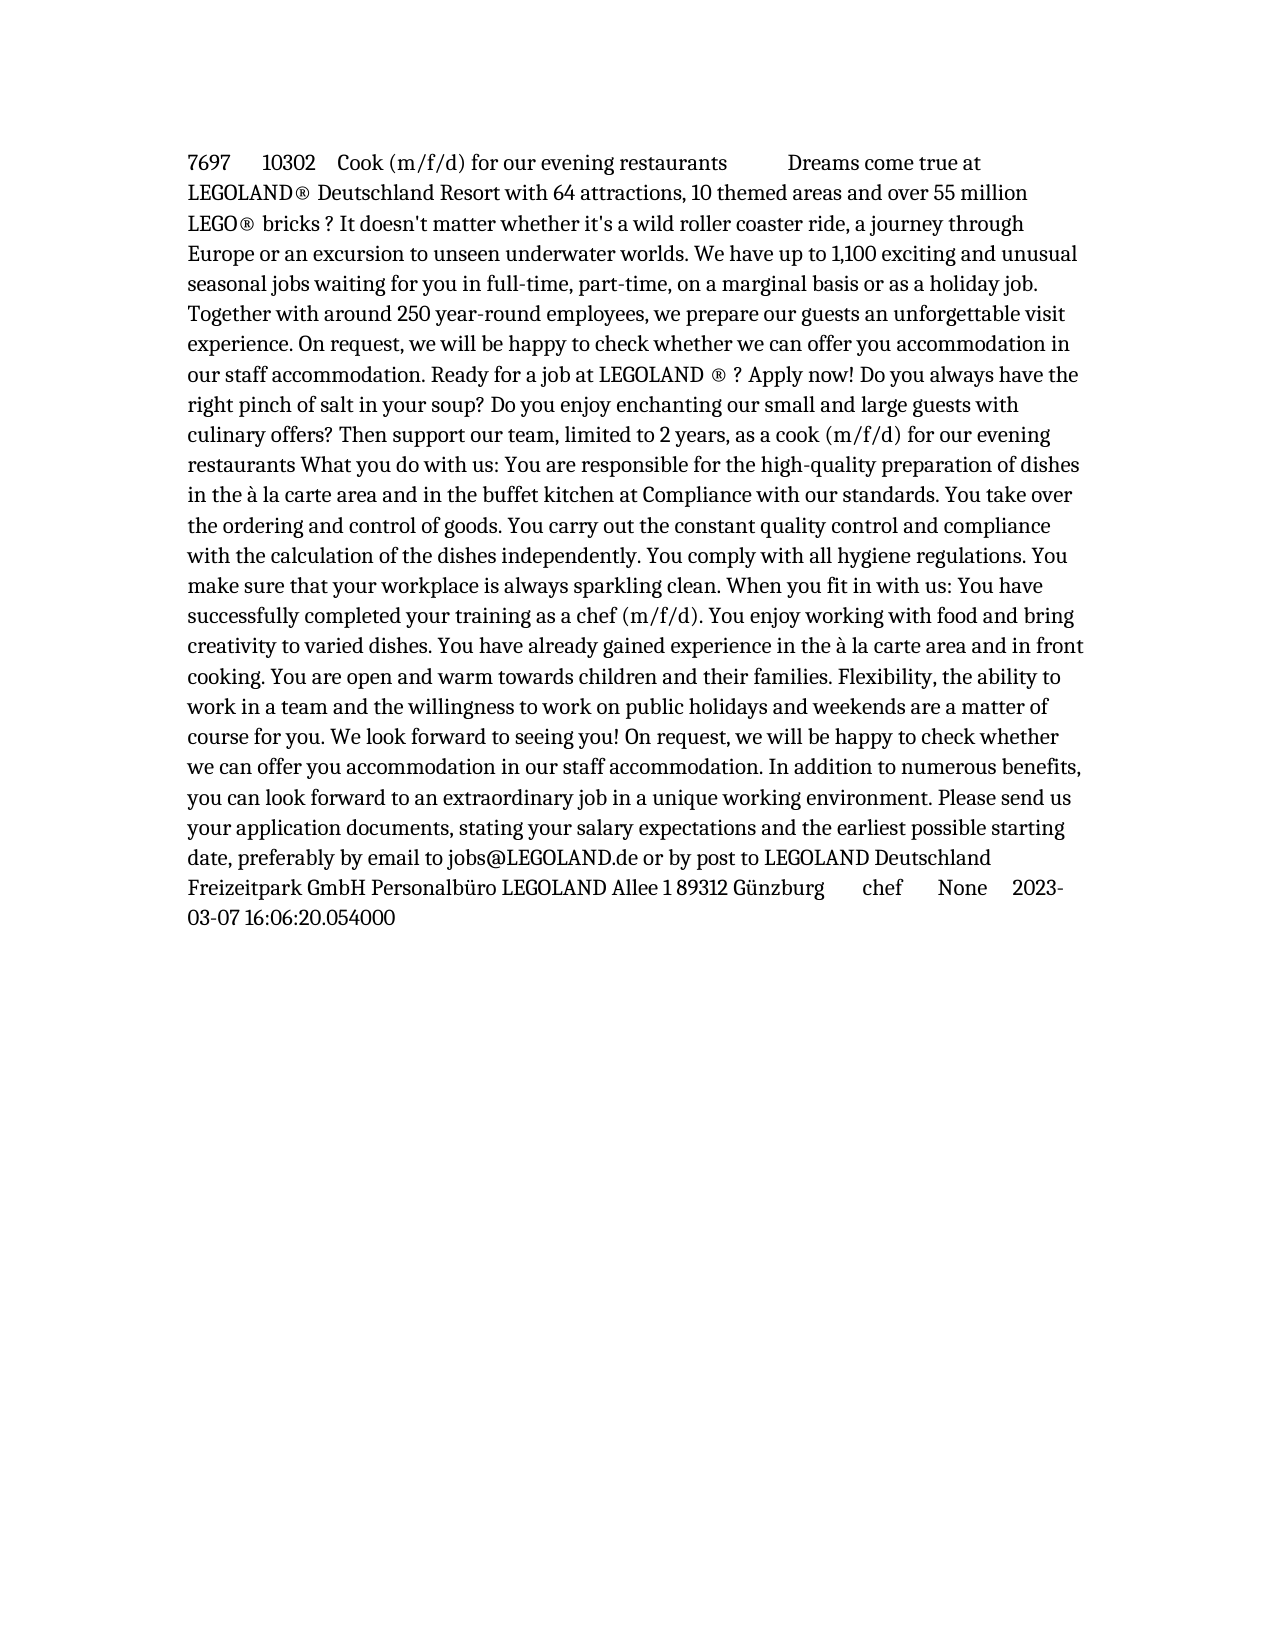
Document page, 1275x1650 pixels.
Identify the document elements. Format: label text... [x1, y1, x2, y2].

text 7697 10302 Cook (m/f/d) for our evening restaurants Dreams come true at LEGOLAND® Deutschland Resort with 64 attractions, 10 themed areas and over 55 million LEGO® bricks ? It doesn't matter whether it's a wild roller coaster ride, a journey through Europe or an excursion to unseen underwater worlds. We have up to 1,100 exciting and unusual seasonal jobs waiting for you in full-time, part-time, on a marginal basis or as a holiday job. Together with around 250 year-round employees, we prepare our guests an unforgettable visit experience. On request, we will be happy to check whether we can offer you accommodation in our staff accommodation. Ready for a job at LEGOLAND ® ? Apply now! Do you always have the right pinch of salt in your soup? Do you enjoy enchanting our small and large guests with culinary offers? Then support our team, limited to 2 years, as a cook (m/f/d) for our evening restaurants What you do with us: You are responsible for the high-quality preparation of dishes in the à la carte area and in the buffet kitchen at Compliance with our standards. You take over the ordering and control of goods. You carry out the constant quality control and compliance with the calculation of the dishes independently. You comply with all hygiene regulations. You make sure that your workplace is always sparkling clean. When you fit in with us: You have successfully completed your training as a chef (m/f/d). You enjoy working with food and bring creativity to varied dishes. You have already gained experience in the à la carte area and in front cooking. You are open and warm towards children and their families. Flexibility, the ability to work in a team and the willingness to work on public holidays and weekends are a matter of course for you. We look forward to seeing you! On request, we will be happy to check whether we can offer you accommodation in our staff accommodation. In addition to numerous benefits, you can look forward to an extraordinary job in a unique working environment. Please send us your application documents, stating your salary expectations and the earliest possible starting date, preferably by email to jobs@LEGOLAND.de or by post to LEGOLAND Deutschland Freizeitpark GmbH Personalbüro LEGOLAND Allee 1 89312 Günzburg chef None 2023-03-07 16:06:20.054000 [187, 150, 1087, 962]
